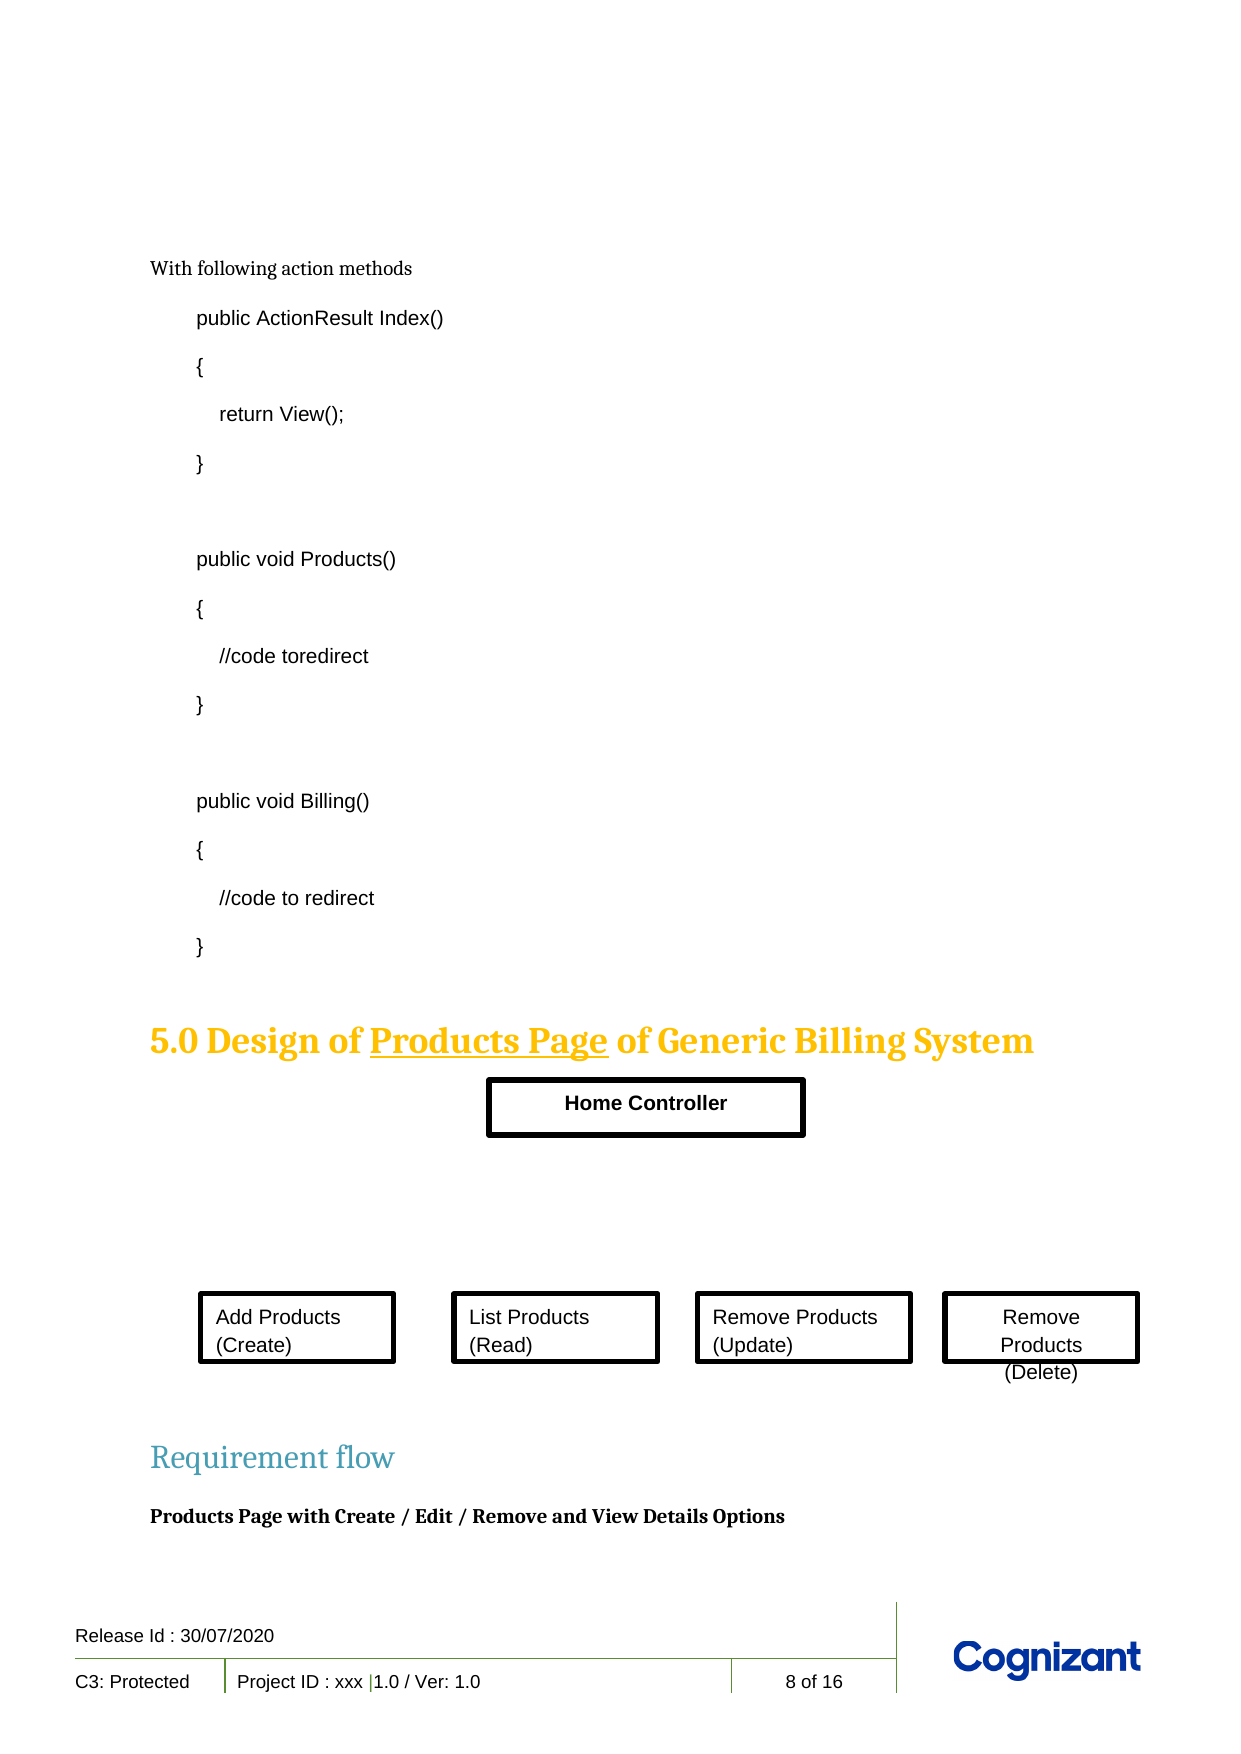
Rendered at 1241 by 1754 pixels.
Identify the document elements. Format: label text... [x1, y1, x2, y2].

subtitle Requirement flow [150, 1117, 1125, 1476]
text { [150, 354, 1125, 378]
text public void Billing() [150, 789, 1125, 813]
text return View(); [150, 402, 1125, 426]
text { [150, 837, 1125, 861]
subtitle 5.0 Design of Products Page of Generic Billing System [150, 1019, 1125, 1063]
text } [150, 692, 1125, 716]
text public void Products() [150, 547, 1125, 571]
text { [150, 595, 1125, 619]
picture [953, 1641, 1142, 1681]
text Products Page with Create / Edit / Remove and View Details Options [150, 1504, 1125, 1529]
text //code toredirect [150, 644, 1125, 668]
text } [150, 934, 1125, 958]
text public ActionResult Index() [150, 305, 1125, 329]
text } [150, 450, 1125, 474]
text With following action methods [150, 255, 1125, 280]
text //code to redirect [150, 885, 1125, 909]
